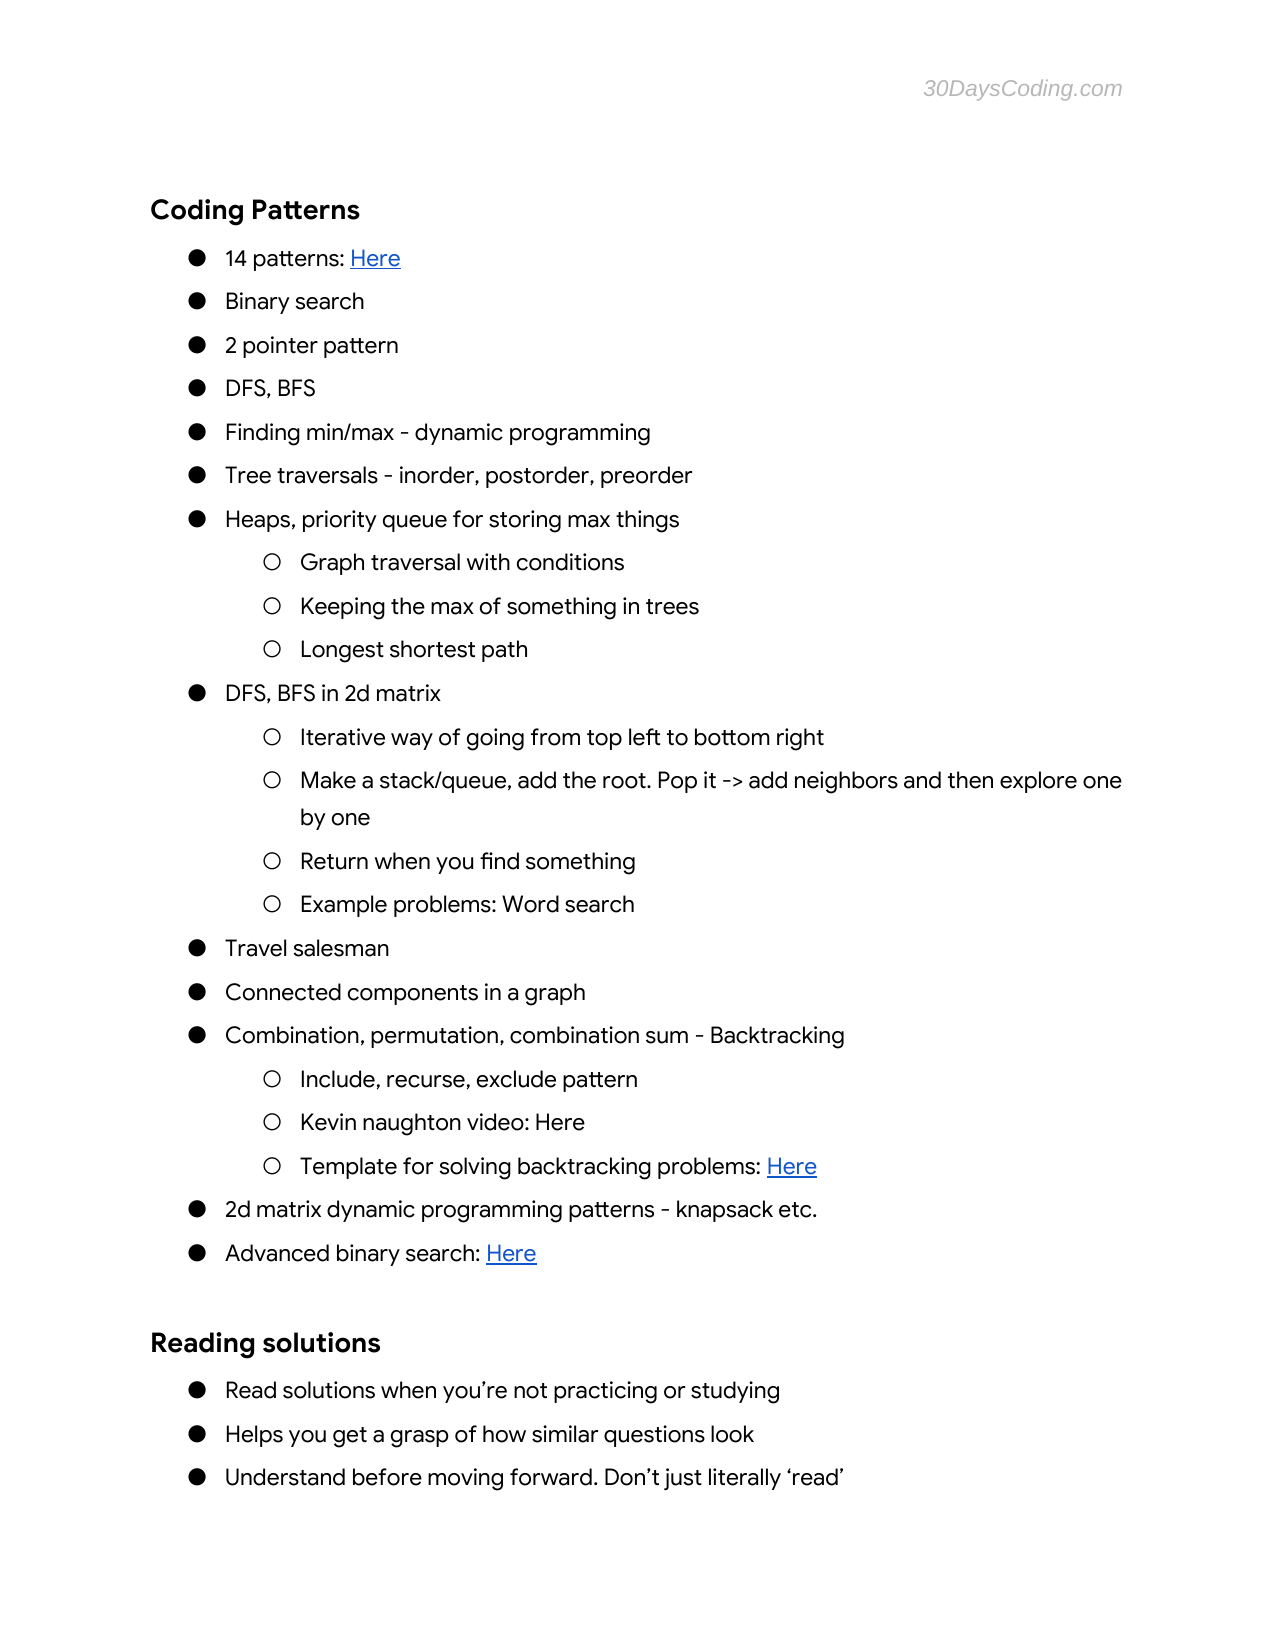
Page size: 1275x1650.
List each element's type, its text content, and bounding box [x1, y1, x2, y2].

list Longest shortest path [262, 636, 1125, 664]
list Include, recurse, exclude pattern [262, 1065, 1125, 1094]
subtitle Reading solutions [150, 1326, 1125, 1360]
list Binary search [187, 287, 1125, 316]
list Helps you get a grasp of how similar questions look [187, 1420, 1125, 1449]
list Example problems: Word search [262, 891, 1125, 919]
list Advanced binary search: Here [187, 1239, 1125, 1268]
list Kevin naughton video: Here [262, 1108, 1125, 1137]
list 2d matrix dynamic programming patterns - knapsack etc. [187, 1196, 1125, 1224]
list Iterative way of going from top left to bottom right [262, 723, 1125, 752]
list DFS, BFS [187, 374, 1125, 403]
list Heaps, priority queue for storing max things [187, 505, 1125, 534]
list Make a stack/queue, add the root. Pop it -> add neighbors and then explore one by one [262, 766, 1125, 832]
list Understand before moving forward. Don’t just literally ‘read’ [187, 1463, 1125, 1492]
list Combination, permutation, combination sum - Backtracking [187, 1021, 1125, 1050]
list Read solutions when you’re not practicing or studying [187, 1376, 1125, 1405]
list Return when you find something [262, 847, 1125, 876]
list Template for solving backtracking problems: Here [262, 1152, 1125, 1181]
list Finding min/max - dynamic programming [187, 418, 1125, 447]
list 2 pointer pattern [187, 331, 1125, 360]
list DFS, BFS in 2d matrix [187, 679, 1125, 708]
list Tree traversals - inorder, postorder, preorder [187, 462, 1125, 490]
list Keeping the max of something in trees [262, 592, 1125, 621]
list Connected components in a graph [187, 978, 1125, 1007]
list 14 patterns: Here [187, 244, 1125, 273]
list Graph traversal with conditions [262, 549, 1125, 577]
subtitle Coding Patterns [150, 193, 1125, 227]
list Travel salesman [187, 934, 1125, 963]
